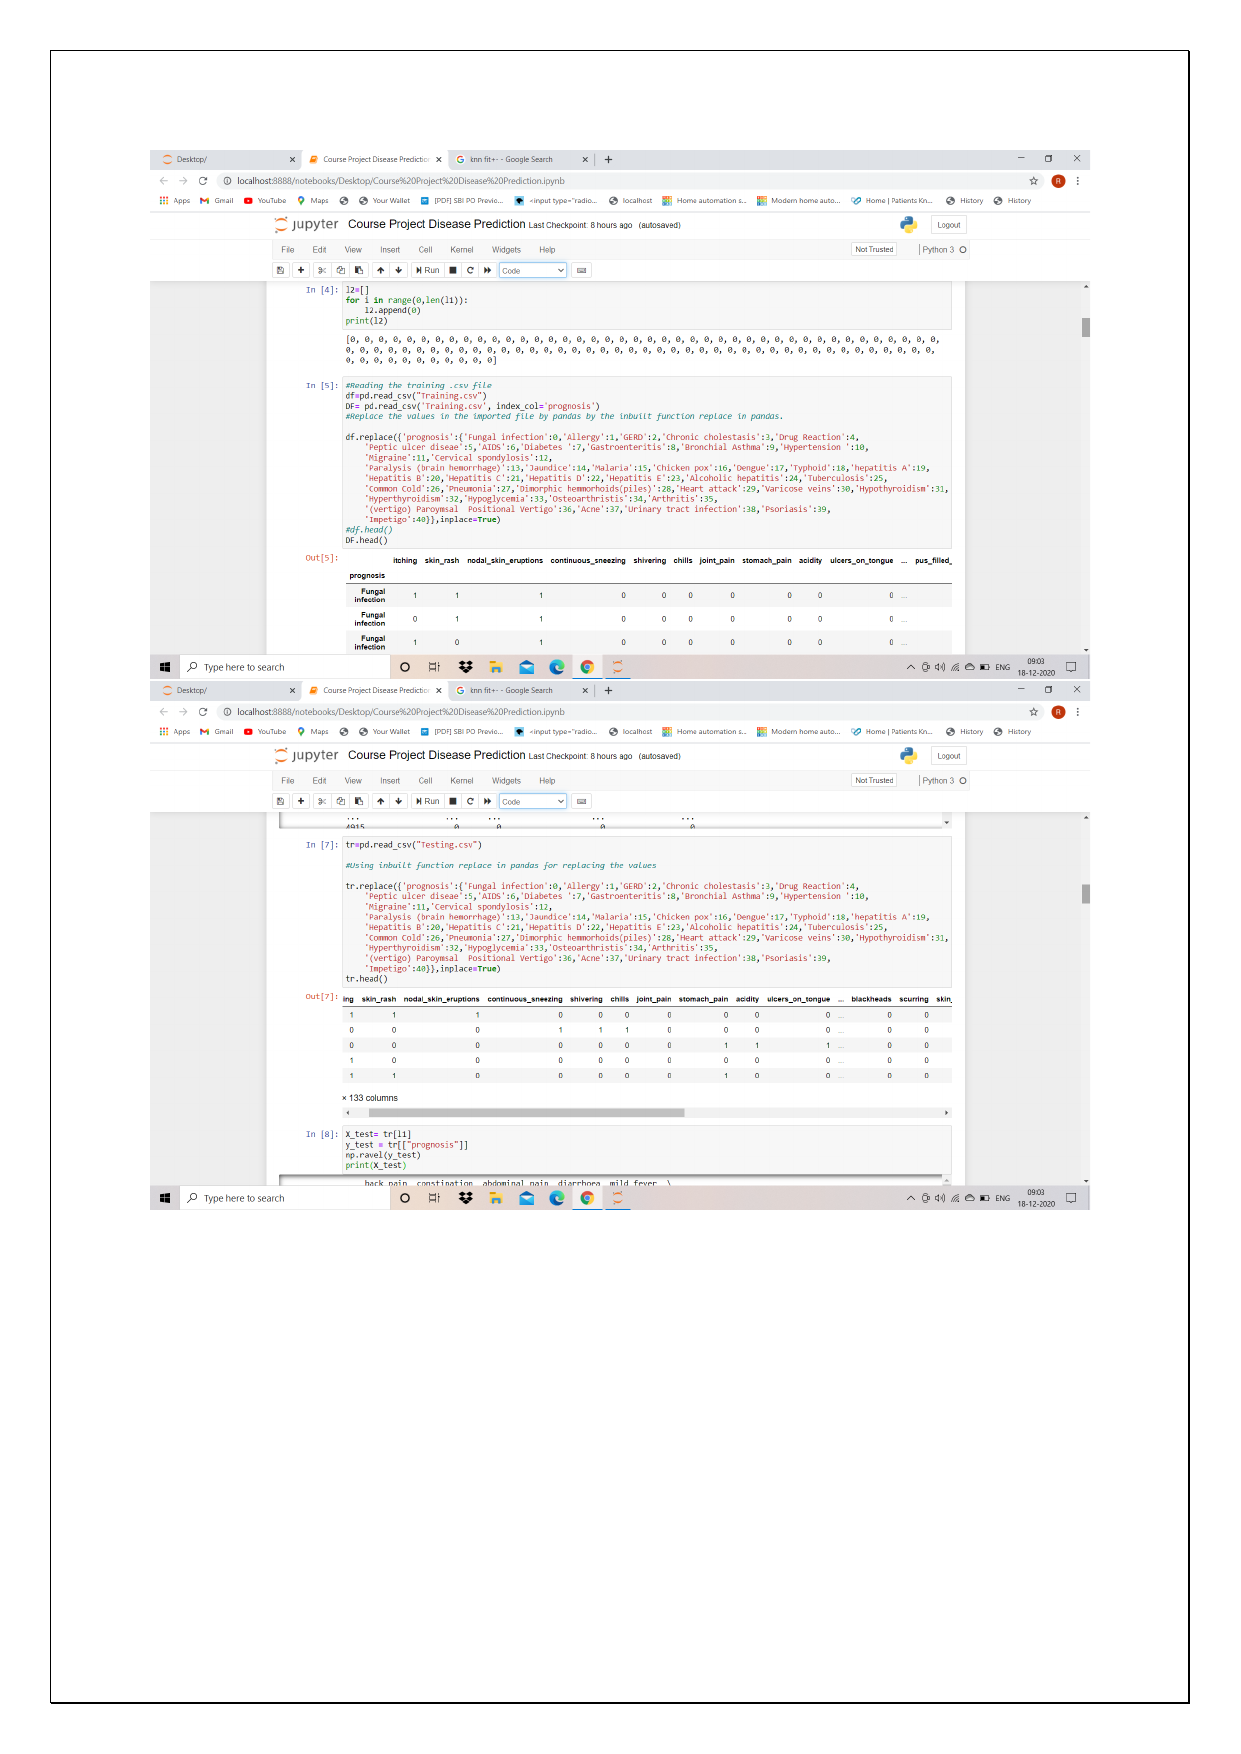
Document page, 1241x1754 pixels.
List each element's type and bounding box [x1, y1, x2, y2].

picture [150, 150, 1091, 679]
picture [150, 681, 1091, 1210]
